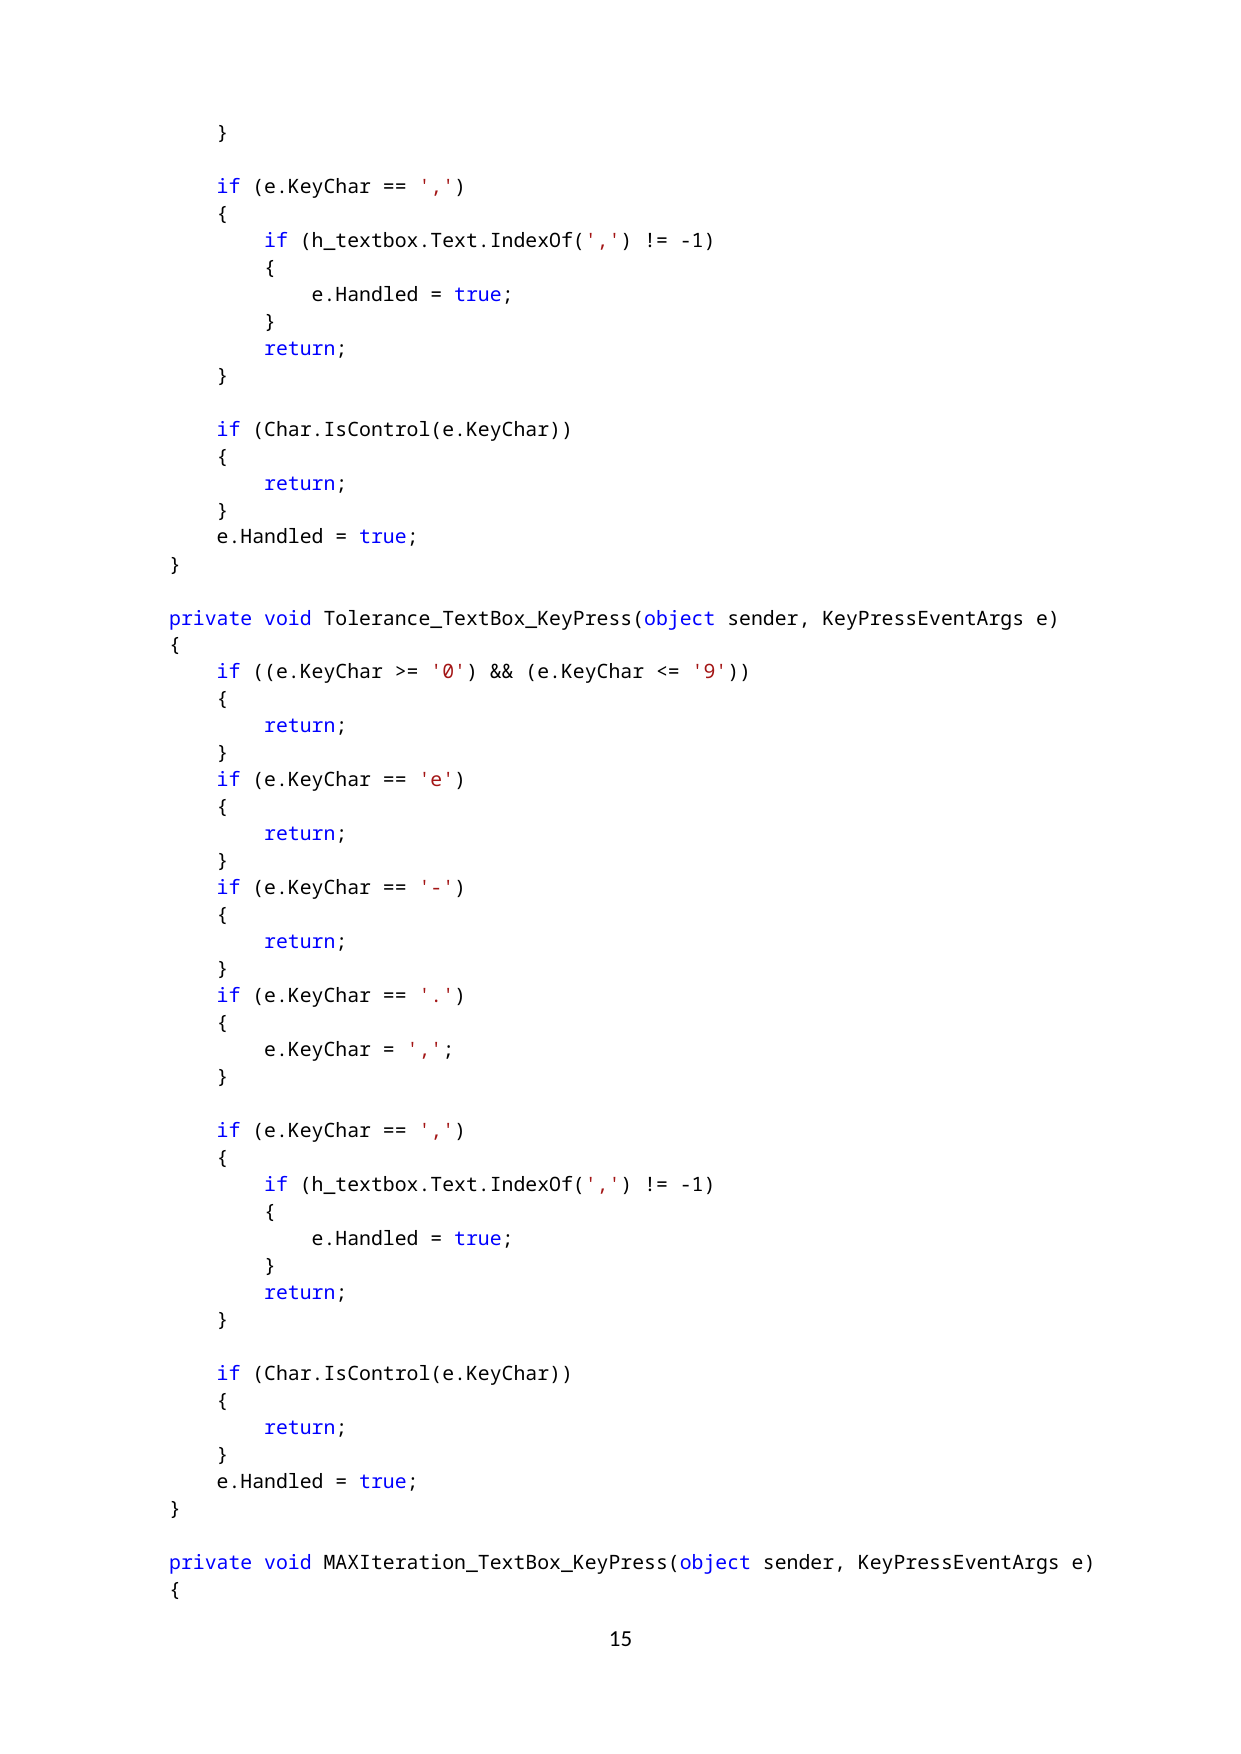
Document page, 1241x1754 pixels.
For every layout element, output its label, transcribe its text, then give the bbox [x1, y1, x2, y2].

text if (e.KeyChar == 'e') [74, 766, 1167, 793]
text if (e.KeyChar == ',') [74, 1116, 1167, 1143]
text { [74, 1008, 1167, 1035]
text if (Char.IsControl(e.KeyChar)) [74, 1359, 1167, 1386]
text } [74, 1494, 1167, 1521]
text private void Tolerance_TextBox_KeyPress(object sender, KeyPressEventArgs e) [74, 604, 1167, 631]
text e.Handled = true; [74, 1224, 1167, 1251]
text e.KeyChar = ','; [74, 1035, 1167, 1062]
text if (h_textbox.Text.IndexOf(',') != -1) [74, 226, 1167, 253]
text e.Handled = true; [74, 280, 1167, 307]
text { [74, 793, 1167, 819]
text } [74, 361, 1167, 388]
text e.Handled = true; [74, 1467, 1167, 1494]
text { [74, 1143, 1167, 1170]
text { [74, 631, 1167, 658]
text } [74, 954, 1167, 981]
text } [74, 1440, 1167, 1467]
text if (e.KeyChar == '.') [74, 981, 1167, 1008]
text } [74, 847, 1167, 873]
text { [74, 199, 1167, 226]
text if (e.KeyChar == '-') [74, 873, 1167, 901]
text return; [74, 1278, 1167, 1305]
text return; [74, 469, 1167, 496]
text return; [74, 819, 1167, 847]
text { [74, 1386, 1167, 1413]
text if (e.KeyChar == ',') [74, 172, 1167, 199]
text { [74, 685, 1167, 712]
text { [74, 901, 1167, 927]
text } [74, 1305, 1167, 1332]
text { [74, 253, 1167, 280]
text return; [74, 334, 1167, 361]
text return; [74, 1413, 1167, 1440]
text private void MAXIteration_TextBox_KeyPress(object sender, KeyPressEventArgs e) [74, 1548, 1167, 1575]
text } [74, 550, 1167, 577]
text } [74, 307, 1167, 334]
text if (h_textbox.Text.IndexOf(',') != -1) [74, 1170, 1167, 1197]
text { [74, 442, 1167, 469]
text } [74, 1062, 1167, 1089]
text e.Handled = true; [74, 523, 1167, 550]
text } [74, 496, 1167, 523]
text if ((e.KeyChar >= '0') && (e.KeyChar <= '9')) [74, 658, 1167, 685]
text { [74, 1197, 1167, 1224]
text } [74, 739, 1167, 766]
text } [74, 118, 1167, 145]
text return; [74, 712, 1167, 739]
text } [74, 1251, 1167, 1278]
text if (Char.IsControl(e.KeyChar)) [74, 415, 1167, 442]
text return; [74, 927, 1167, 954]
text { [74, 1575, 1167, 1602]
